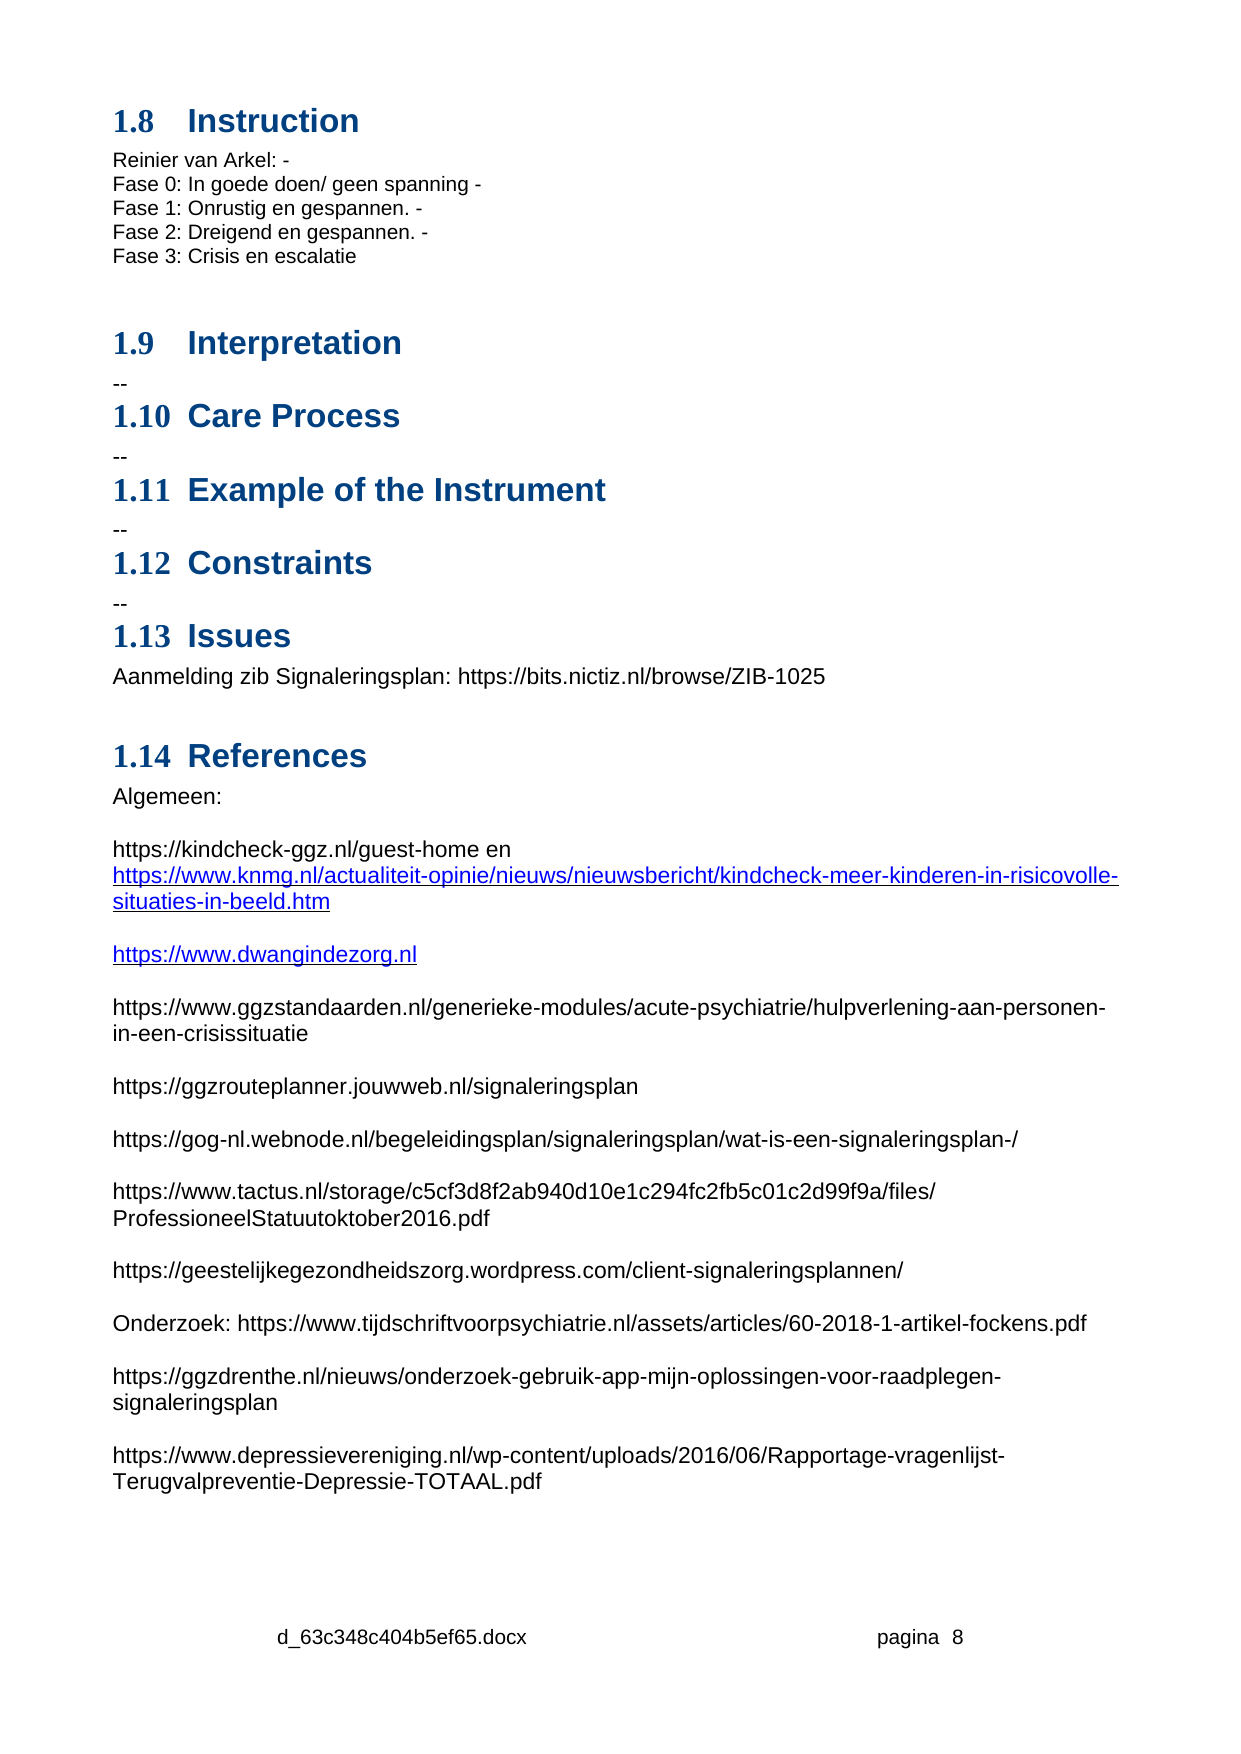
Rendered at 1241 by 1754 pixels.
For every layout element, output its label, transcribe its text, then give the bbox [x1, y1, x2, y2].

text -- [112, 590, 1128, 616]
text https://www.ggzstandaarden.nl/generieke-modules/acute-psychiatrie/hulpverlening-aan-personen-in-een-crisissituatie [112, 994, 1128, 1046]
subtitle Constraints [112, 543, 1128, 581]
subtitle Instruction [112, 101, 1128, 140]
text https://gog-nl.webnode.nl/begeleidingsplan/signaleringsplan/wat-is-een-signaleringsplan-/ [112, 1126, 1128, 1152]
text Fase 2: Dreigend en gespannen. - [112, 220, 1128, 244]
text Fase 0: In goede doen/ geen spanning - [112, 172, 1128, 196]
subtitle Example of the Instrument [112, 469, 1128, 508]
text Reinier van Arkel: - [112, 148, 1128, 172]
text https://ggzdrenthe.nl/nieuws/onderzoek-gebruik-app-mijn-oplossingen-voor-raadplegen-signaleringsplan [112, 1363, 1128, 1415]
text Algemeen: [112, 783, 1128, 809]
text https://www.knmg.nl/actualiteit-opinie/nieuws/nieuwsbericht/kindcheck-meer-kinderen-in-risicovolle-situaties-in-beeld.htm [112, 862, 1128, 915]
subtitle Issues [112, 616, 1128, 654]
text Onderzoek: https://www.tijdschriftvoorpsychiatrie.nl/assets/articles/60-2018-1-artikel-fockens.pdf [112, 1310, 1128, 1336]
text -- [112, 370, 1128, 396]
text Fase 1: Onrustig en gespannen. - [112, 196, 1128, 220]
text https://www.tactus.nl/storage/c5cf3d8f2ab940d10e1c294fc2fb5c01c2d99f9a/files/ProfessioneelStatuutoktober2016.pdf [112, 1178, 1128, 1231]
subtitle References [112, 736, 1128, 774]
text Fase 3: Crisis en escalatie [112, 244, 1128, 268]
text https://www.depressievereniging.nl/wp-content/uploads/2016/06/Rapportage-vragenlijst-Terugvalpreventie-Depressie-TOTAAL.pdf [112, 1442, 1128, 1494]
text https://ggzrouteplanner.jouwweb.nl/signaleringsplan [112, 1073, 1128, 1099]
text https://kindcheck-ggz.nl/guest-home en [112, 836, 1128, 862]
text -- [112, 516, 1128, 543]
text -- [112, 443, 1128, 469]
text Aanmelding zib Signaleringsplan: https://bits.nictiz.nl/browse/ZIB-1025 [112, 663, 1128, 689]
subtitle Interpretation [112, 323, 1128, 362]
text https://www.dwangindezorg.nl [112, 941, 1128, 967]
subtitle Care Process [112, 396, 1128, 435]
text https://geestelijkegezondheidszorg.wordpress.com/client-signaleringsplannen/ [112, 1257, 1128, 1284]
